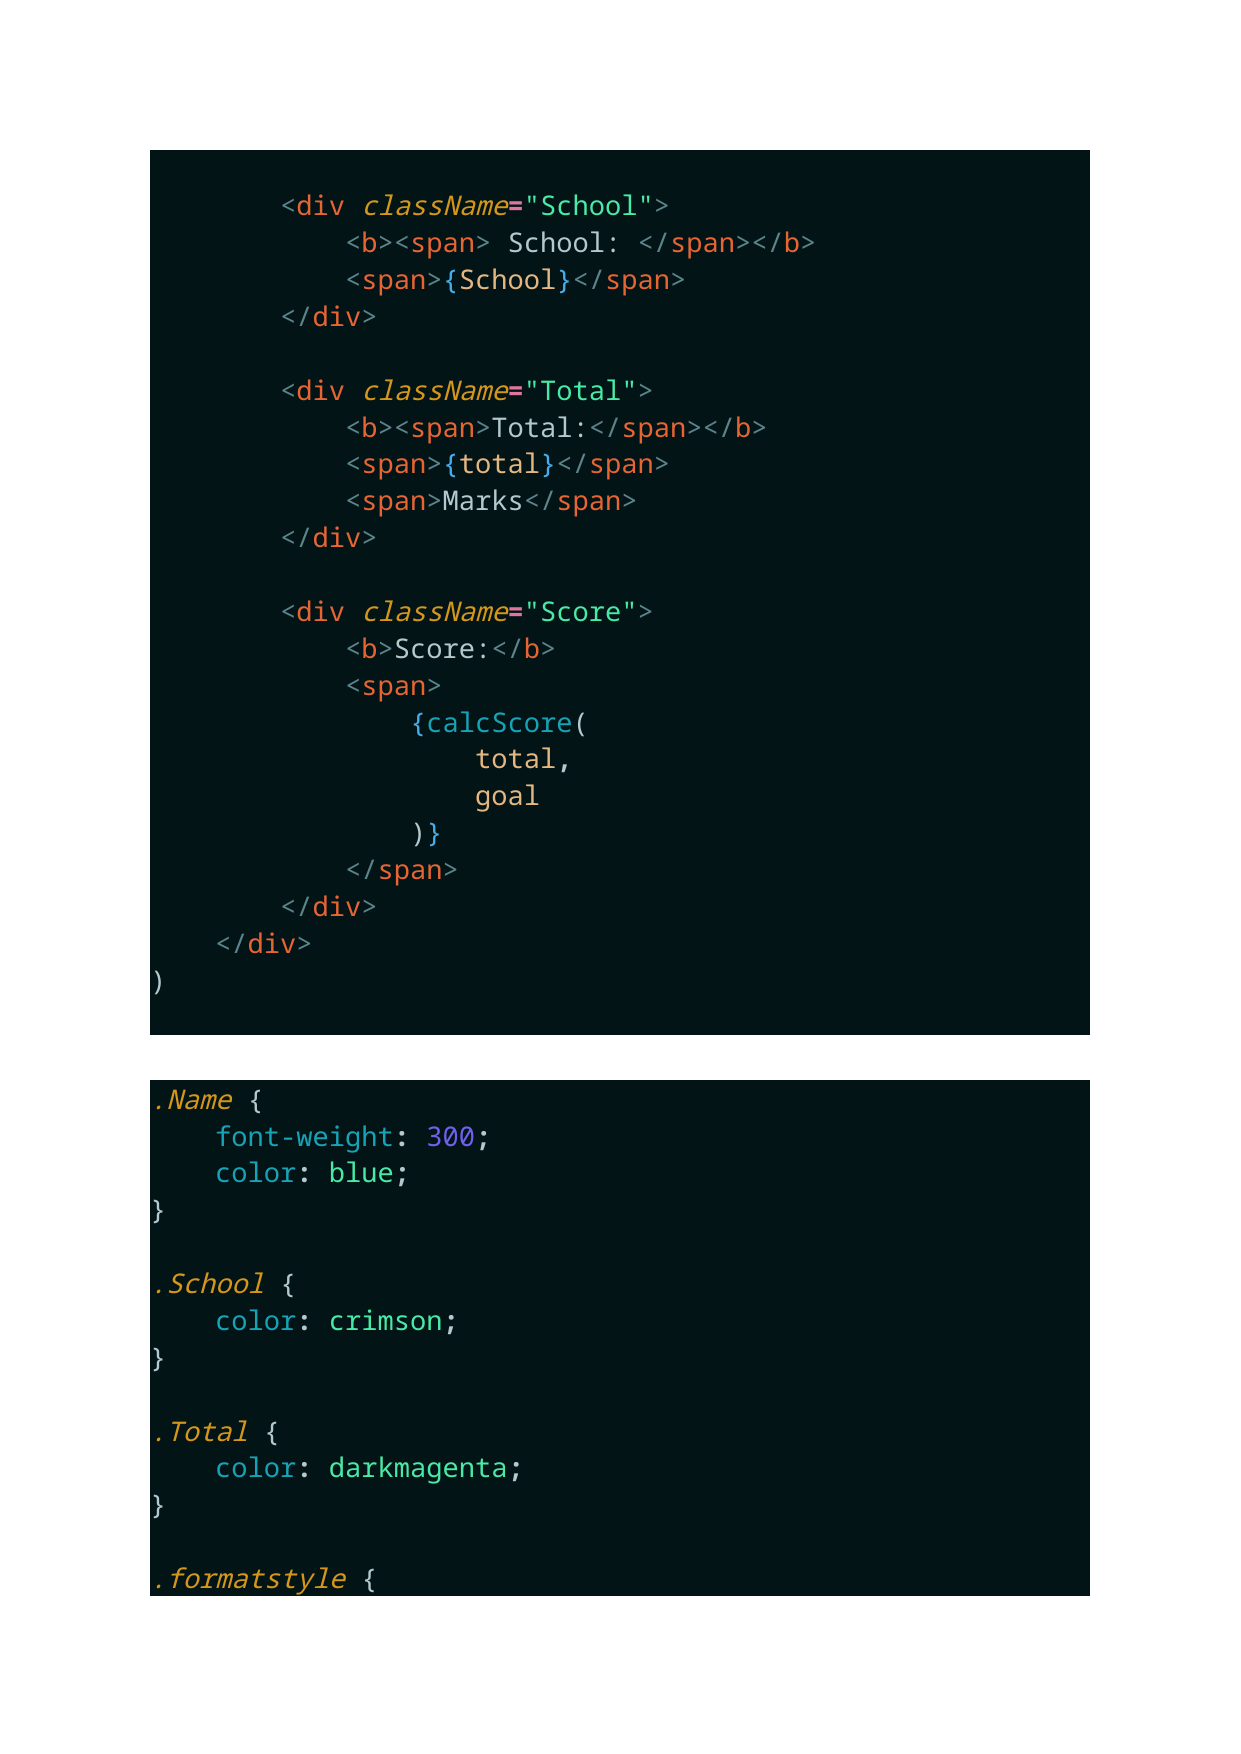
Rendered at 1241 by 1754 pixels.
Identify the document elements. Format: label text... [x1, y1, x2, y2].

text </div> [150, 887, 1090, 924]
text <span> [150, 666, 1090, 703]
text <span>{School}</span> [150, 261, 1090, 297]
text </div> [150, 519, 1090, 556]
text total, [150, 740, 1090, 777]
text <span>{total}</span> [150, 445, 1090, 482]
text <b><span>Total:</span></b> [150, 408, 1090, 445]
text <div className="Total"> [150, 371, 1090, 408]
text color: crimson; [150, 1301, 1090, 1338]
text .formatstyle { [150, 1559, 1090, 1596]
text </div> [150, 924, 1090, 961]
text } [150, 1486, 1090, 1523]
text <b><span> School: </span></b> [150, 224, 1090, 261]
text <span>Marks</span> [150, 482, 1090, 519]
text color: blue; [150, 1154, 1090, 1191]
text font-weight: 300; [150, 1117, 1090, 1154]
text </div> [150, 297, 1090, 334]
text color: darkmagenta; [150, 1449, 1090, 1486]
text <div className="Score"> [150, 592, 1090, 629]
text {calcScore( [150, 703, 1090, 740]
text .Total { [150, 1412, 1090, 1449]
text .School { [150, 1264, 1090, 1301]
text <b>Score:</b> [150, 629, 1090, 666]
text } [150, 1191, 1090, 1228]
text goal [150, 777, 1090, 814]
text )} [150, 814, 1090, 851]
text ) [150, 961, 1090, 998]
text .Name { [150, 1080, 1090, 1117]
text </span> [150, 851, 1090, 887]
text } [150, 1338, 1090, 1375]
text <div className="School"> [150, 187, 1090, 224]
